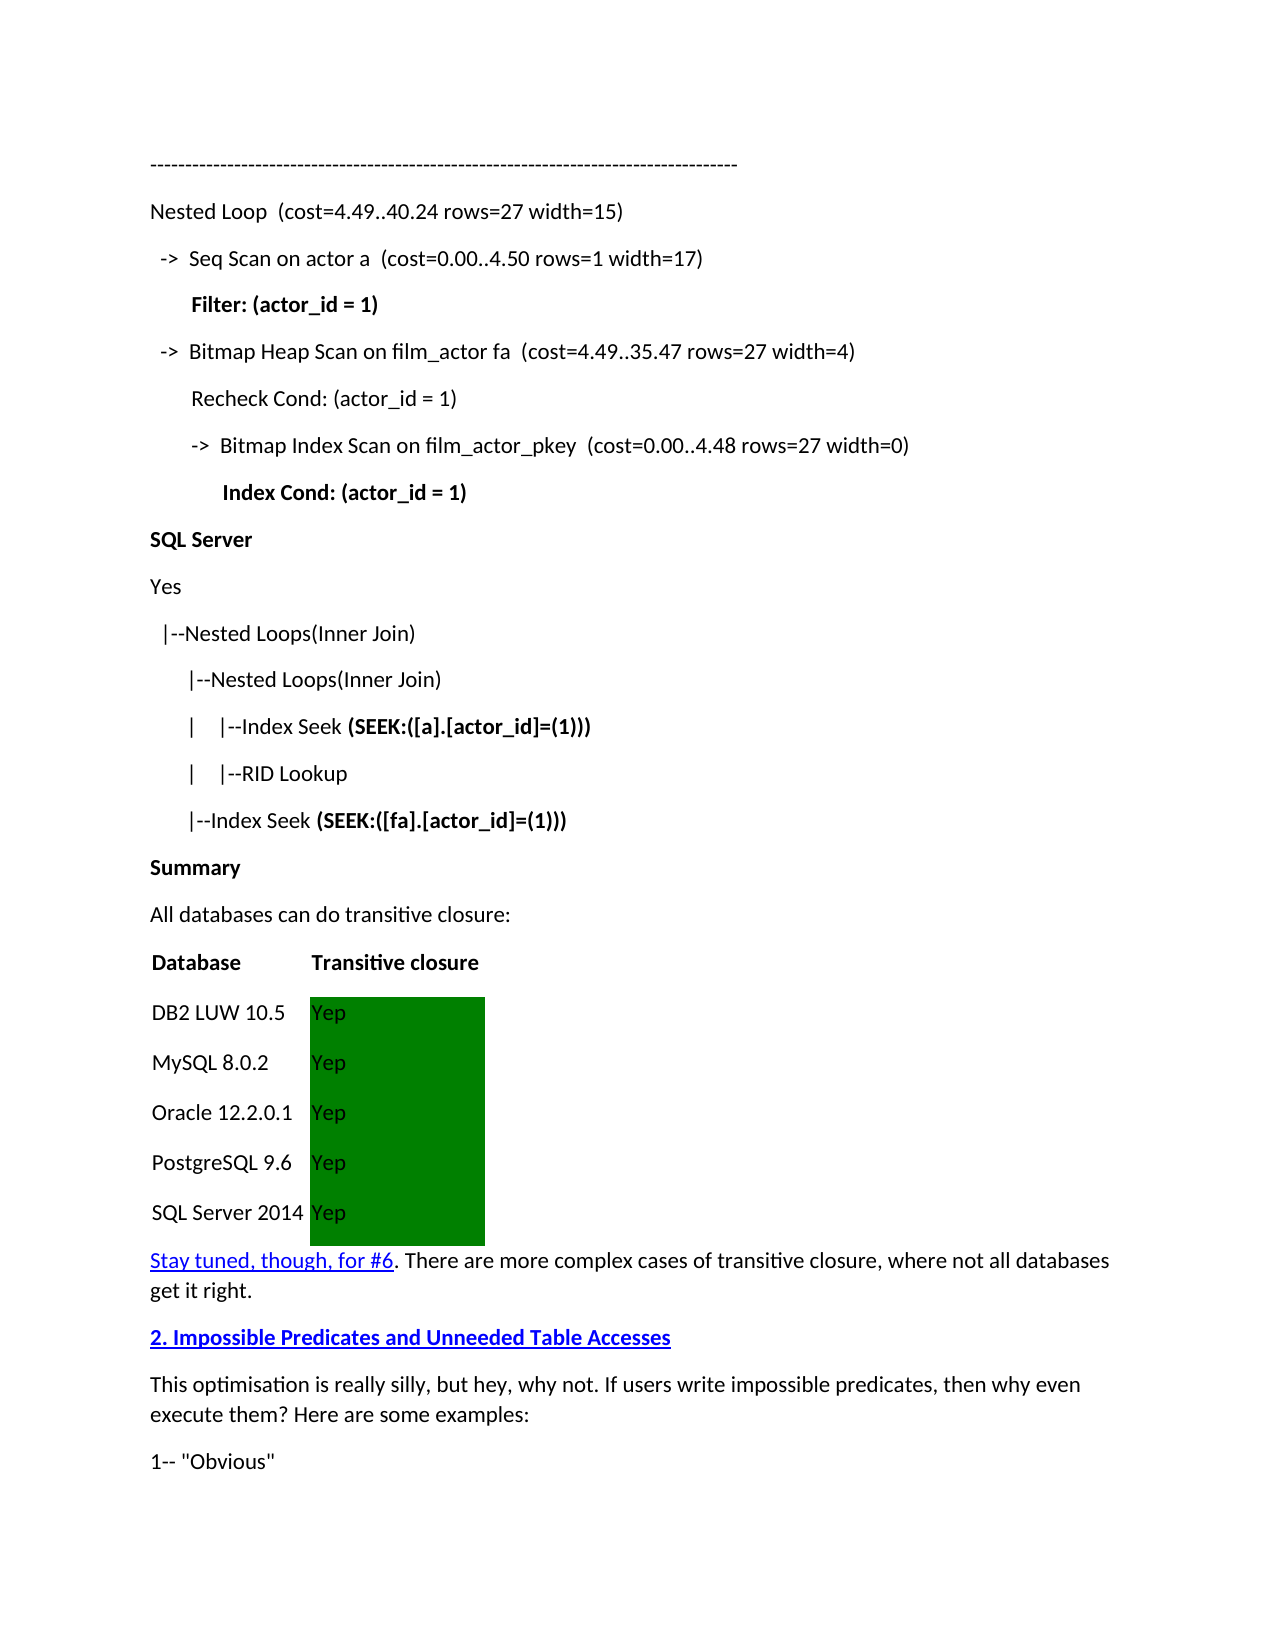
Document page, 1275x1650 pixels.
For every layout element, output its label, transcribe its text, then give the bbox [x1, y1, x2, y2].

text This optimisation is really silly, but hey, why not. If users write impossible predicates, then why even execute them? Here are some examples: [150, 1370, 1125, 1428]
table_cell Yep [310, 1047, 485, 1097]
table_cell PostgreSQL 9.6 [150, 1146, 310, 1196]
table_cell DB2 LUW 10.5 [150, 997, 310, 1047]
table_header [162, 1447, 560, 1494]
text Filter: (actor_id = 1) [150, 291, 1125, 319]
text |--Nested Loops(Inner Join) [150, 619, 1125, 647]
text All databases can do transitive closure: [150, 900, 1125, 928]
text |--Nested Loops(Inner Join) [150, 666, 1125, 694]
text | |--Index Seek (SEEK:([a].[actor_id]=(1))) [150, 712, 1125, 741]
text -> Seq Scan on actor a (cost=0.00..4.50 rows=1 width=17) [150, 244, 1125, 272]
text ------------------------------------------------------------------------------------ [150, 150, 1125, 178]
table_cell Yep [310, 1146, 485, 1196]
text Index Cond: (actor_id = 1) [150, 478, 1125, 506]
table_cell MySQL 8.0.2 [150, 1047, 310, 1097]
text Yes [150, 572, 1125, 600]
text Nested Loop (cost=4.49..40.24 rows=27 width=15) [150, 197, 1125, 225]
table_cell SQL Server 2014 [150, 1196, 310, 1246]
table_header Database [150, 947, 310, 997]
text 2. Impossible Predicates and Unneeded Table Accesses [150, 1323, 1125, 1351]
text |--Index Seek (SEEK:([fa].[actor_id]=(1))) [150, 806, 1125, 834]
table_cell Oracle 12.2.0.1 [150, 1097, 310, 1146]
text -> Bitmap Heap Scan on film_actor fa (cost=4.49..35.47 rows=27 width=4) [150, 337, 1125, 366]
text -> Bitmap Index Scan on film_actor_pkey (cost=0.00..4.48 rows=27 width=0) [150, 431, 1125, 459]
text Summary [150, 853, 1125, 881]
text | |--RID Lookup [150, 759, 1125, 787]
text Recheck Cond: (actor_id = 1) [150, 384, 1125, 412]
text Stay tuned, though, for #6. There are more complex cases of transitive closure, where not all databases get it right. [150, 1246, 1125, 1304]
text SQL Server [150, 525, 1125, 553]
table_cell Yep [310, 1196, 485, 1246]
table_cell Yep [310, 1097, 485, 1146]
table_header Transitive closure [310, 947, 485, 997]
table_cell Yep [310, 997, 485, 1047]
